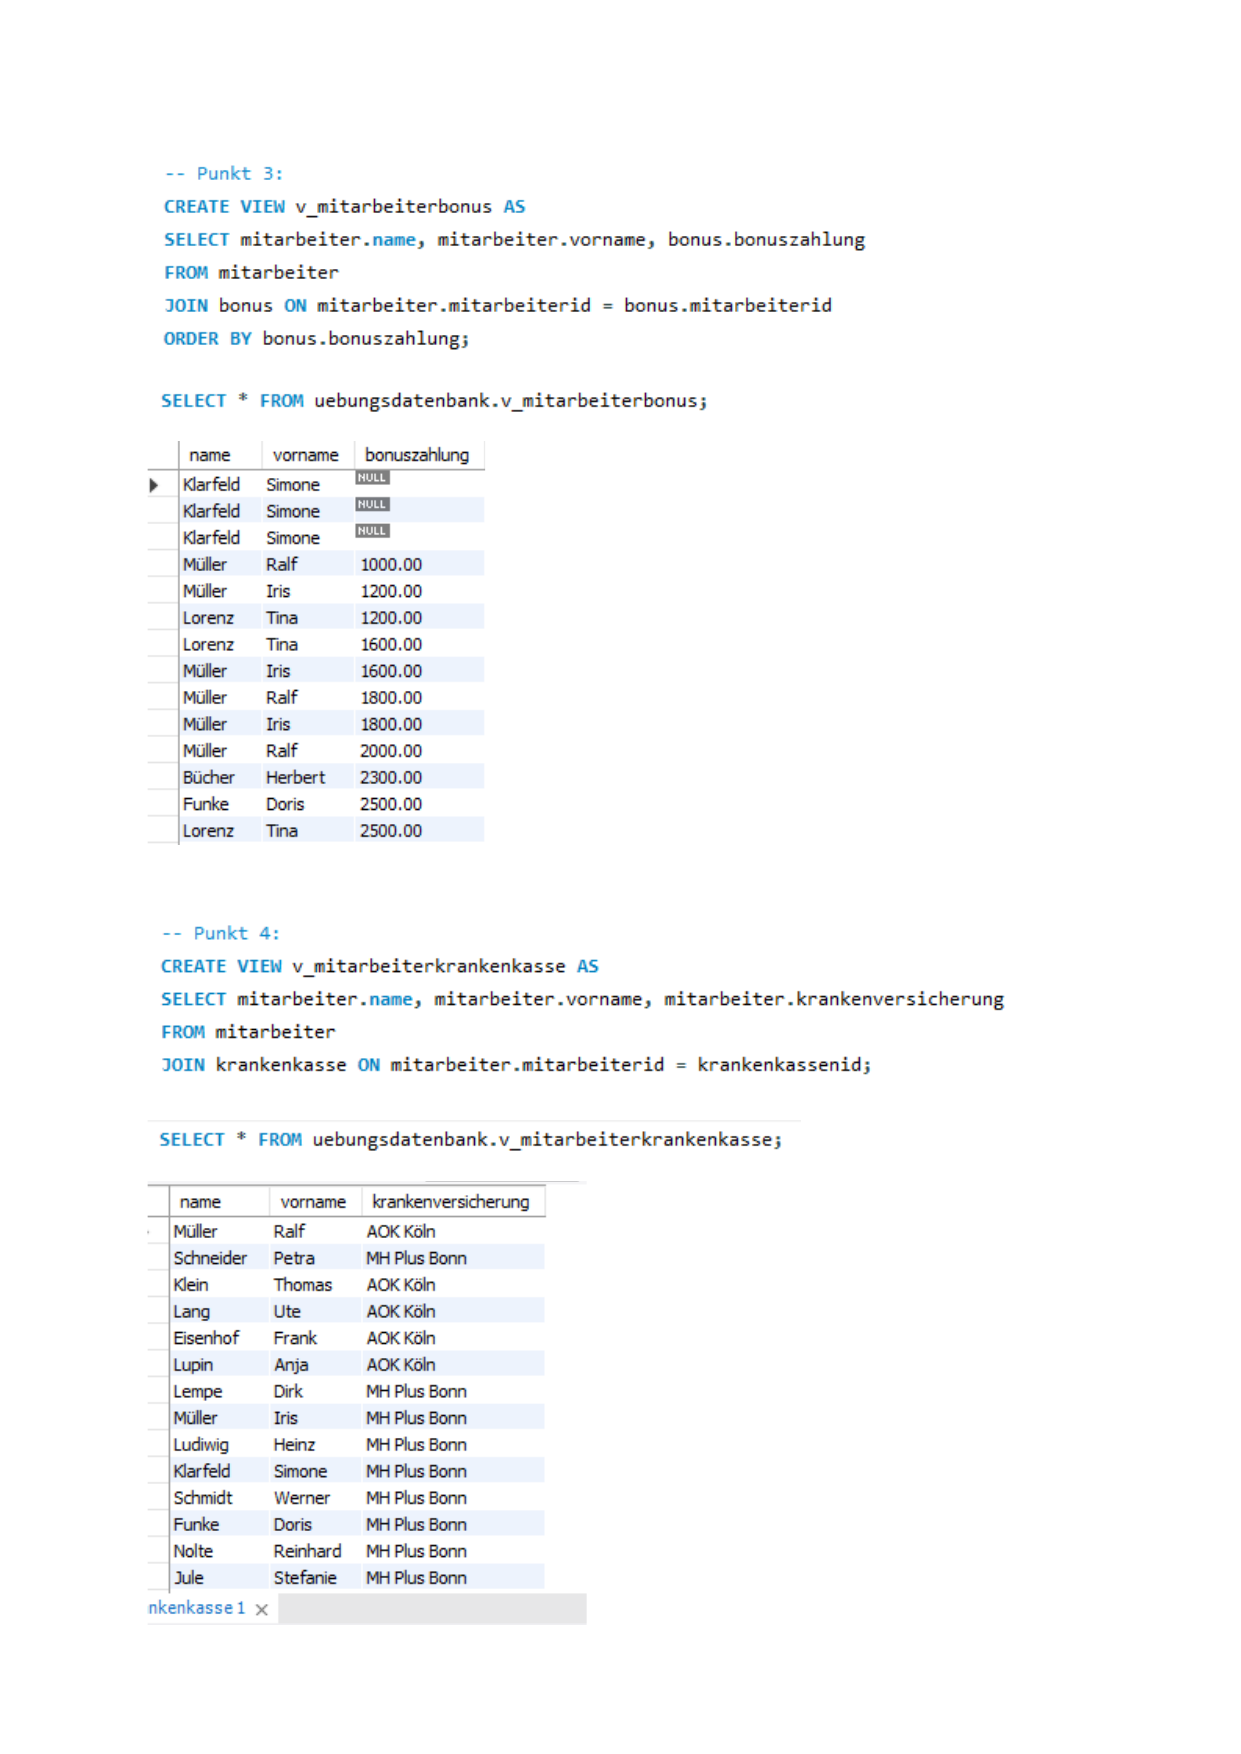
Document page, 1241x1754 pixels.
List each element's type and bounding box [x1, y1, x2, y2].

picture [147, 910, 1031, 1101]
picture [147, 1181, 587, 1625]
picture [147, 385, 728, 423]
picture [147, 441, 486, 845]
picture [147, 1120, 801, 1162]
picture [147, 147, 878, 367]
